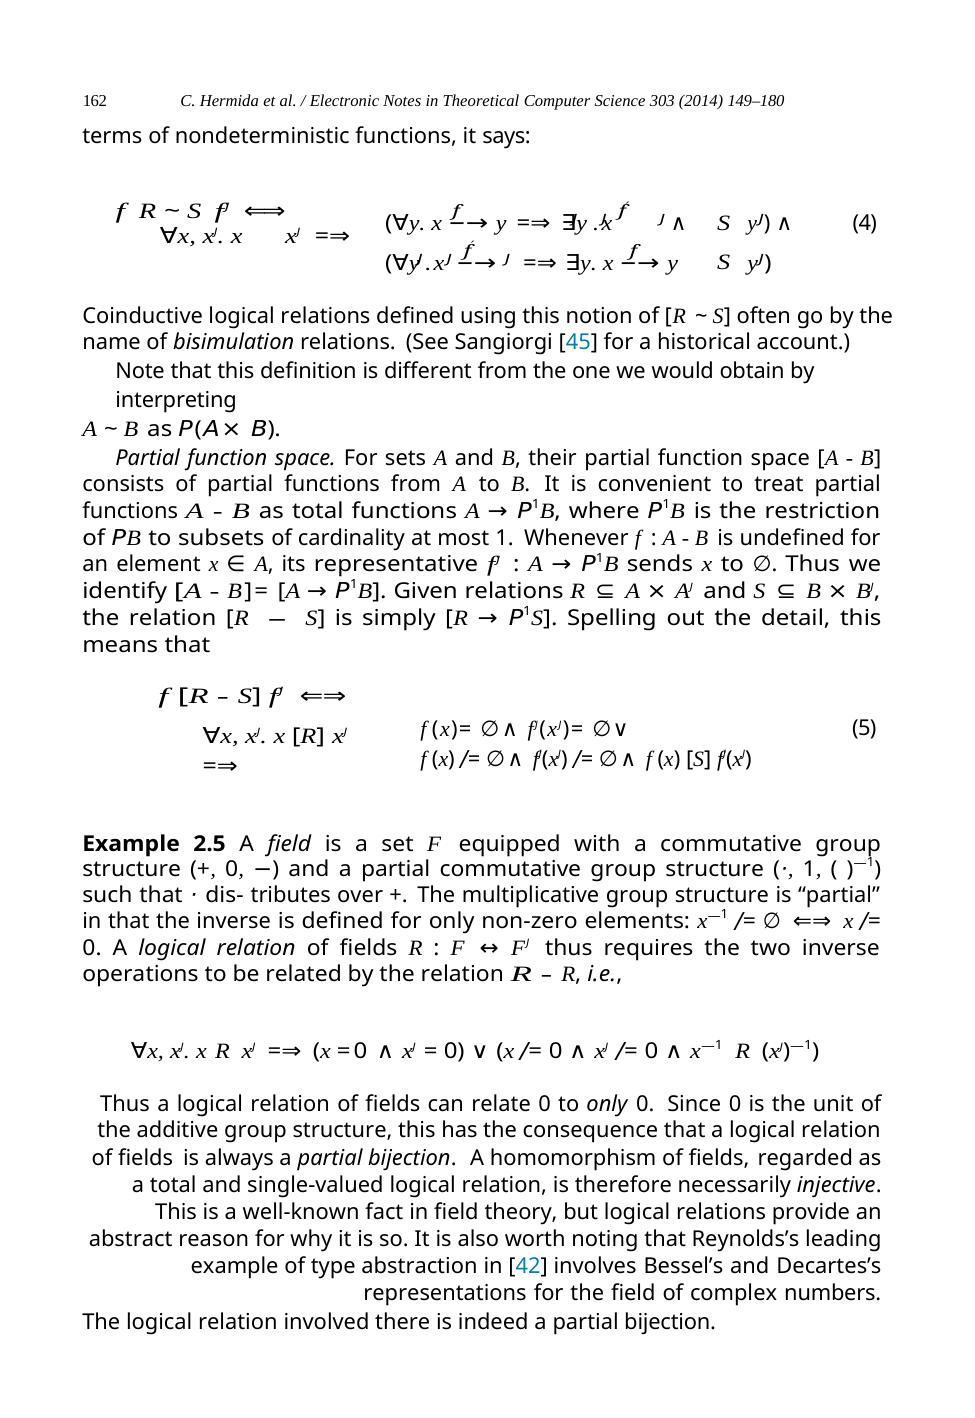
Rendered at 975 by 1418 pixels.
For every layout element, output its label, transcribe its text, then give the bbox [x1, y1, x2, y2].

text j j f′ j f j [417, 239, 912, 268]
text f [R - S] fj ⇐⇒ [158, 679, 388, 709]
text terms of nondeterministic functions, it says: [82, 120, 912, 150]
text Partial function space. For sets A and B, their partial function space [A - B] consists of partial functions from A to B. It is convenient to treat partial functions A - B as total functions A → P1B, where P1B is the restriction of PB to subsets of cardinality at most 1. Whenever f : A - B is undefined for an element x ∈ A, its representative fj : A → P1B sends x to ∅. Thus we identify [A - B]= [A → P1B]. Given relations R ⊆ A × Aj and S ⊆ B × Bj, the relation [R - S] is simply [R → P1S]. Spelling out the detail, this means that [82, 444, 881, 659]
text Note that this definition is different from the one we would obtain by interpreting [115, 356, 912, 413]
text Thus a logical relation of fields can relate 0 to only 0. Since 0 is the unit of the additive group structure, this has the consequence that a logical relation of fields is always a partial bijection. A homomorphism of fields, regarded as a total and single-valued logical relation, is therefore necessarily injective. This is a well-known fact in field theory, but logical relations provide an abstract reason for why it is so. It is also worth noting that Reynolds’s leading example of type abstraction in [42] involves Bessel’s and Decartes’s representations for the field of complex numbers. [82, 1090, 881, 1307]
text ∀x, xj. x [R] xj =⇒ [202, 720, 388, 779]
text (5) [788, 712, 912, 742]
text f (x) /= ∅∧ fj(xj) /= ∅∧ f (x) [S] fj(xj) [420, 743, 784, 772]
text ∀x, xj. x R xj =⇒ (x =0 ∧ xj = 0) ∨ (x /=0 ∧ xj /=0 ∧ x—1 R (xj)—1) [131, 1011, 912, 1065]
text f j j f′ j j [452, 199, 912, 228]
text The logical relation involved there is indeed a partial bijection. [82, 1307, 912, 1335]
text f (x)= ∅∧ fj(xj)= ∅∨ [420, 713, 784, 743]
text Example 2.5 A ﬁeld is a set F equipped with a commutative group structure (+, 0, −) and a partial commutative group structure (·, 1, ( )—1) such that · dis- tributes over +. The multiplicative group structure is “partial” in that the inverse is defined for only non-zero elements: x—1 /= ∅ ⇐⇒ x /= 0. A logical relation of fields R : F ↔ Fj thus requires the two inverse operations to be related by the relation R - R, i.e., [82, 830, 881, 987]
text A ~ B as P(A× B). [82, 413, 912, 442]
text Coinductive logical relations defined using this notion of [R ~ S] often go by the name of bisimulation relations. (See Sangiorgi [45] for a historical account.) [82, 302, 903, 356]
